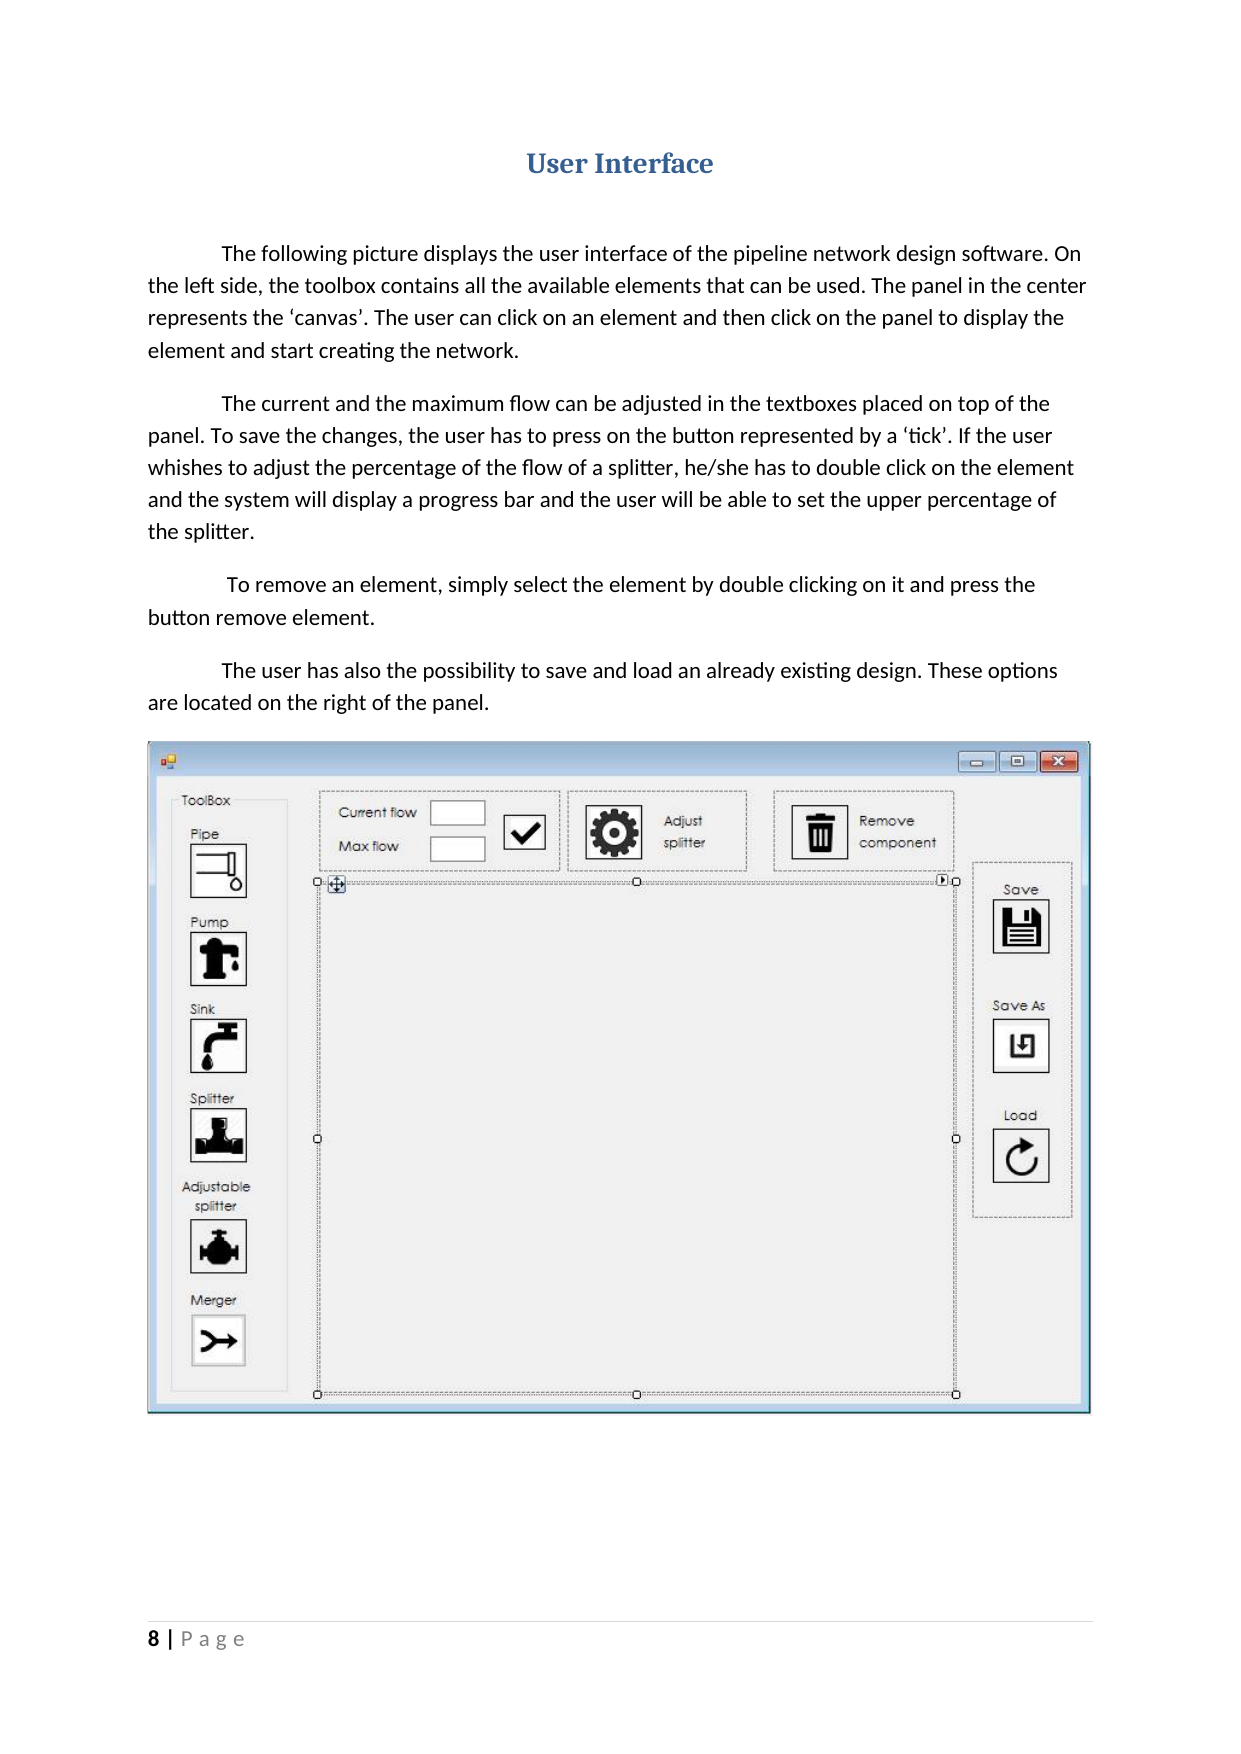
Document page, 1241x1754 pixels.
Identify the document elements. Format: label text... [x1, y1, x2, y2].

text The current and the maximum flow can be adjusted in the textboxes placed on top of the panel. To save the changes, the user has to press on the button represented by a ‘tick’. If the user whishes to adjust the percentage of the flow of a splitter, he/she has to double click on the element and the system will display a progress bar and the user will be able to set the upper percentage of the splitter. [148, 389, 1093, 546]
text The user has also the possibility to save and load an already existing design. These options are located on the right of the panel. [148, 656, 1093, 716]
picture [147, 741, 1093, 1416]
text The following picture displays the user interface of the pipeline network design software. On the left side, the toolbox contains all the available elements that can be used. The panel in the center represents the ‘canvas’. The user can click on an element and then click on the panel to display the element and start creating the network. [148, 239, 1093, 364]
subtitle User Interface [148, 148, 1093, 181]
text To remove an element, simply select the element by double clicking on it and press the button remove element. [148, 571, 1093, 631]
